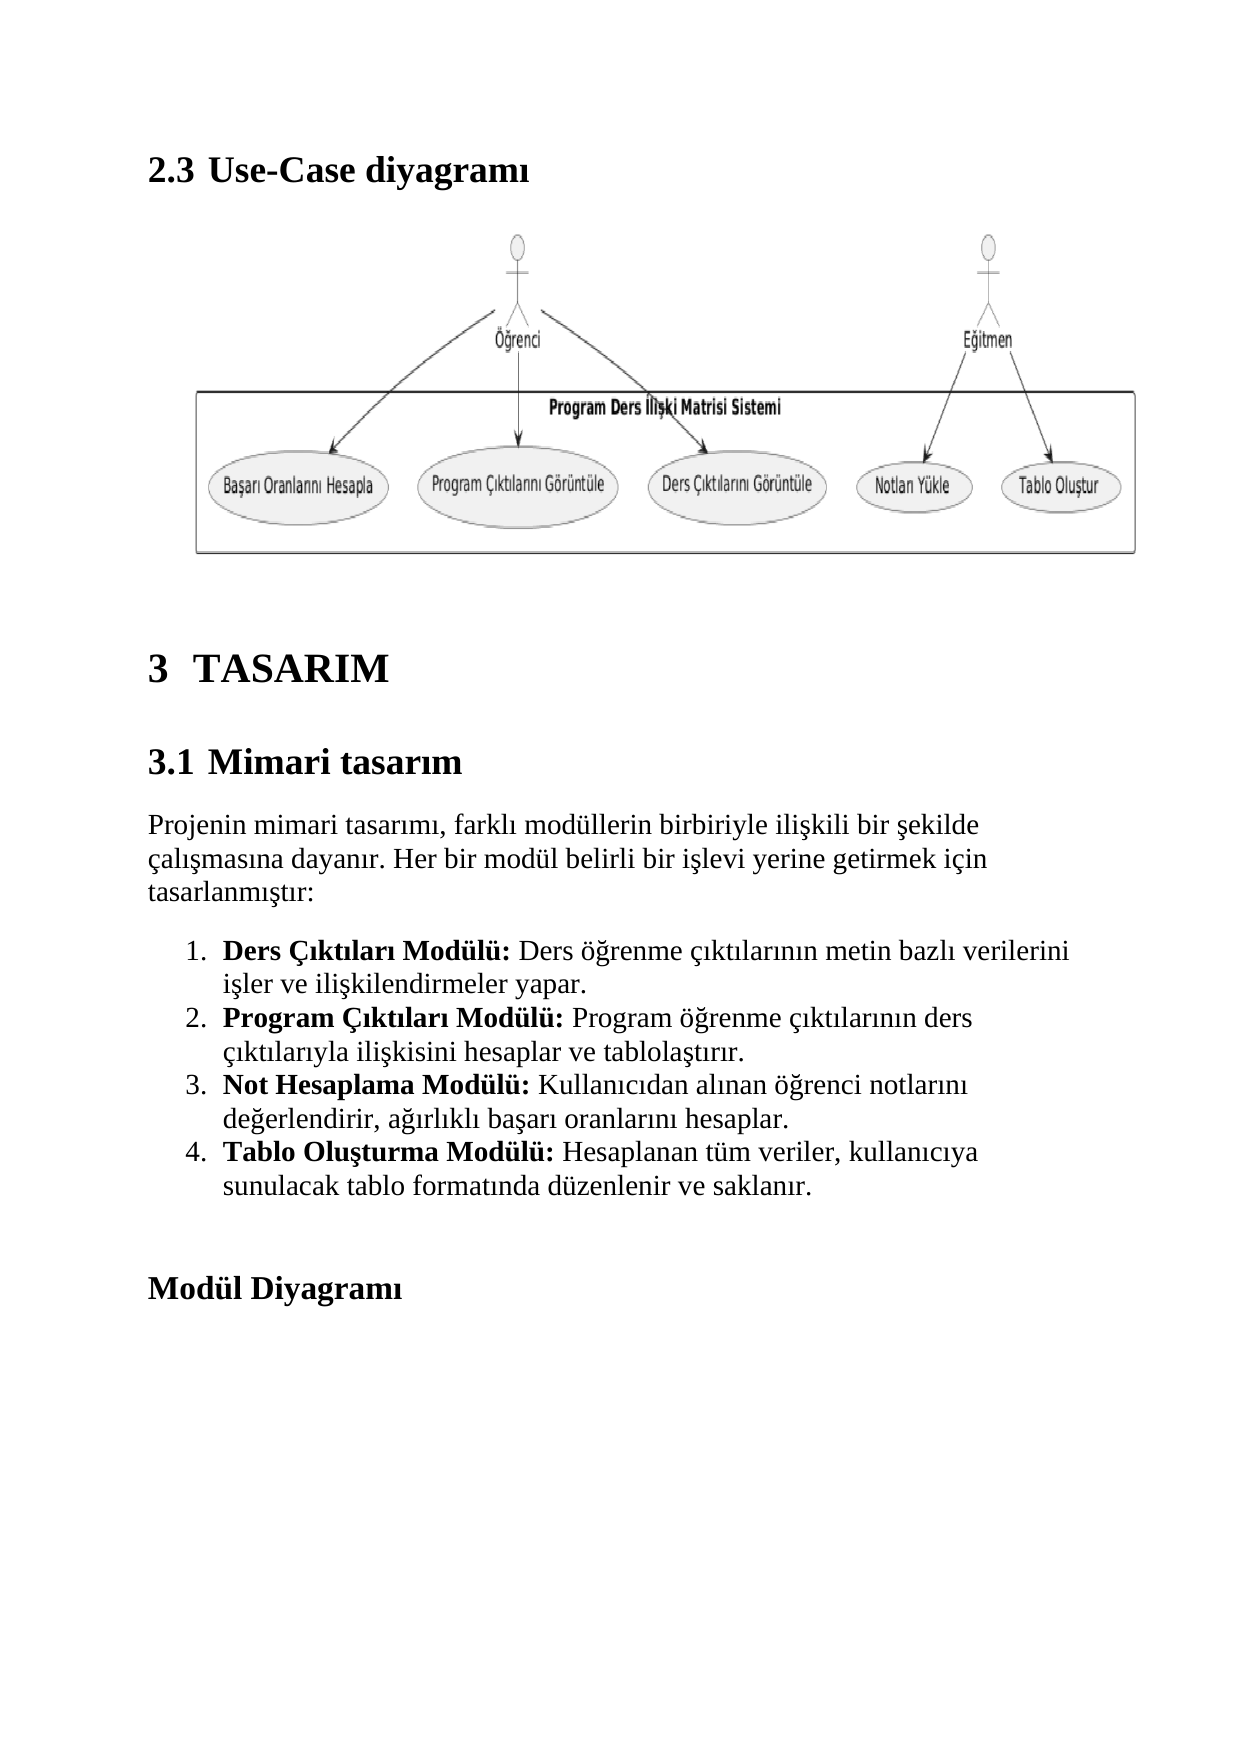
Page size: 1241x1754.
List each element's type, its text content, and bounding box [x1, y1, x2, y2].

picture [192, 233, 1138, 558]
text Modül Diyagramı [148, 1268, 1093, 1307]
list Use-Case diyagramı [148, 148, 1093, 191]
list Mimari tasarım [148, 739, 1093, 782]
list Tablo Oluşturma Modülü: Hesaplanan tüm veriler, kullanıcıya sunulacak tablo formatında düzenlenir ve saklanır. [185, 1134, 1093, 1201]
list Ders Çıktıları Modülü: Ders öğrenme çıktılarının metin bazlı verilerini işler ve ilişkilendirmeler yapar. [185, 933, 1093, 1000]
text Projenin mimari tasarımı, farklı modüllerin birbiriyle ilişkili bir şekilde çalışmasına dayanır. Her bir modül belirli bir işlevi yerine getirmek için tasarlanmıştır: [148, 807, 1093, 908]
list Not Hesaplama Modülü: Kullanıcıdan alınan öğrenci notlarını değerlendirir, ağırlıklı başarı oranlarını hesaplar. [185, 1067, 1093, 1134]
list Program Çıktıları Modülü: Program öğrenme çıktılarının ders çıktılarıyla ilişkisini hesaplar ve tablolaştırır. [185, 1000, 1093, 1067]
list TASARIM [148, 643, 1093, 691]
